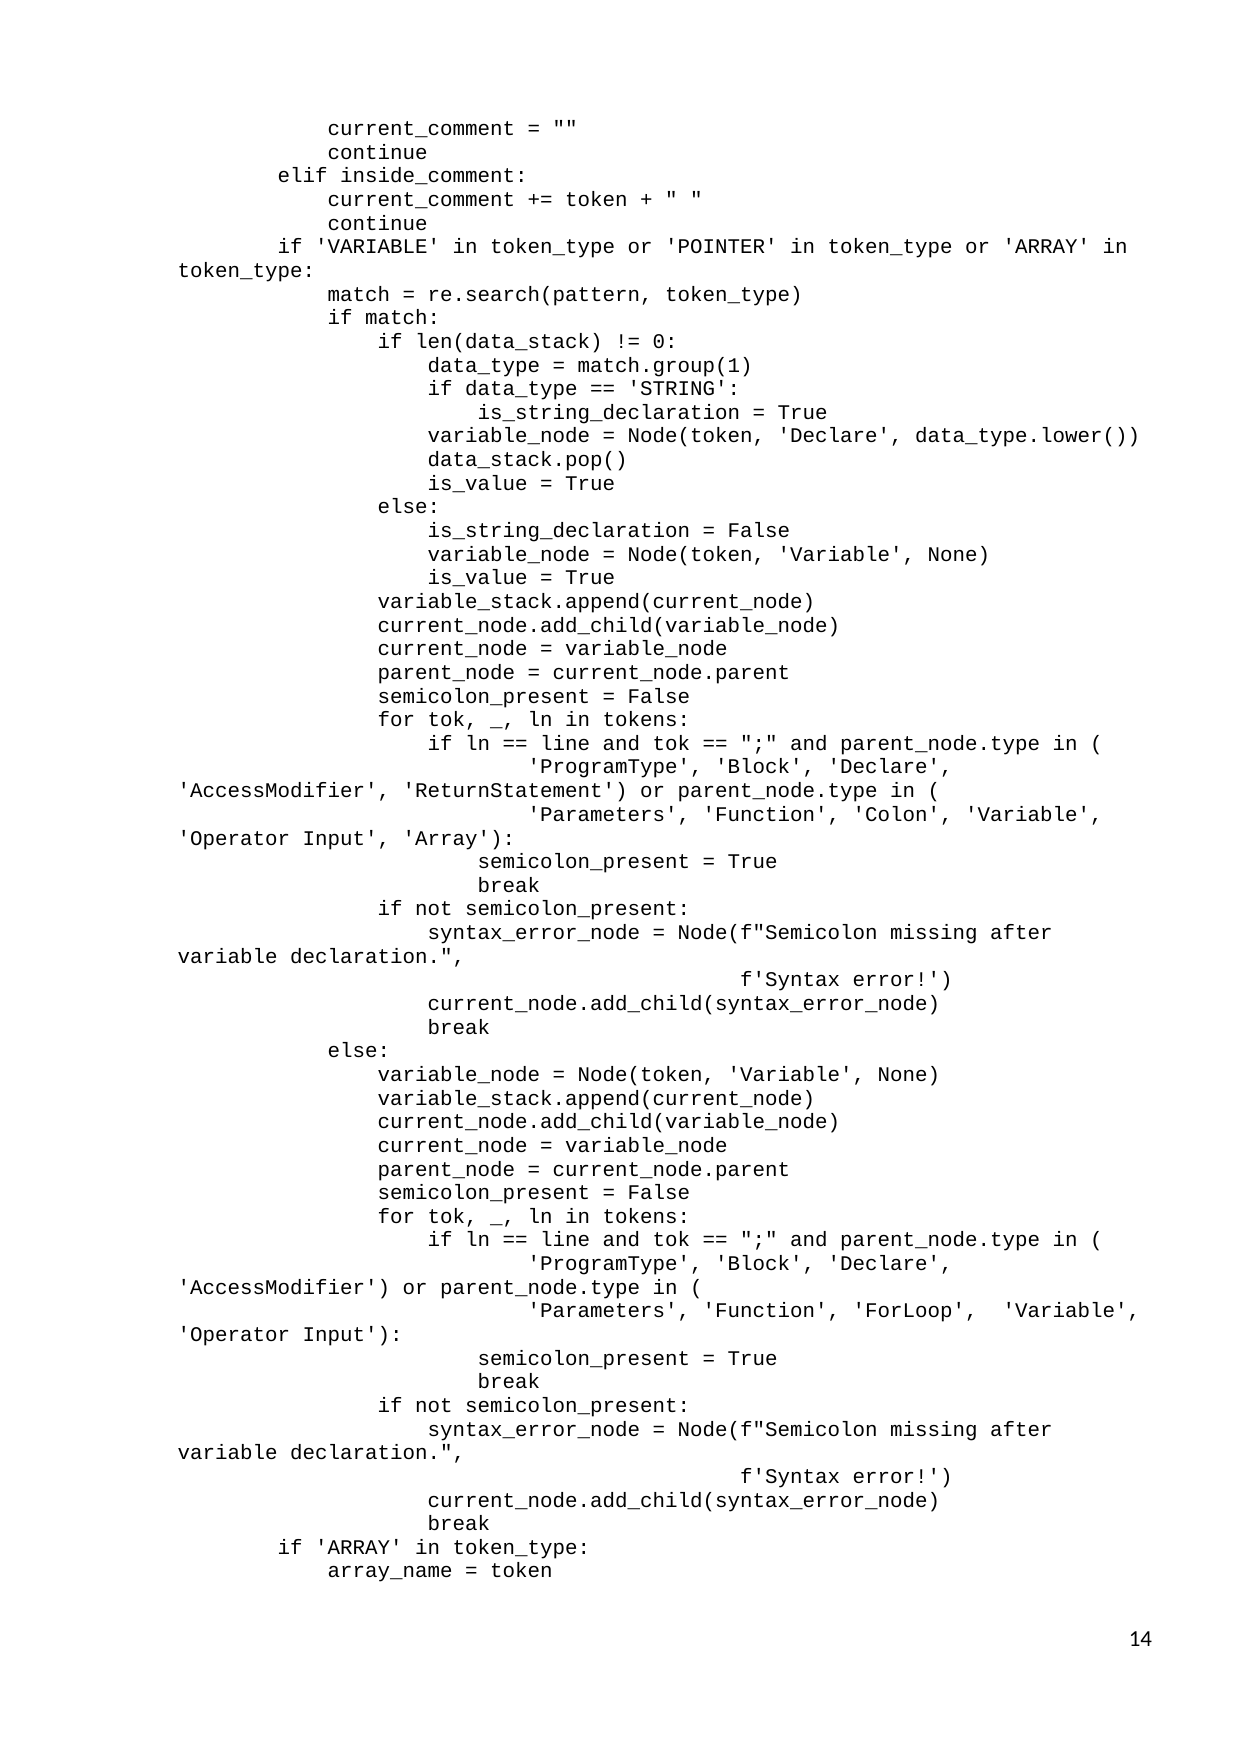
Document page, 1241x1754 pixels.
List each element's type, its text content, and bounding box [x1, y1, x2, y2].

text break [177, 875, 1152, 898]
text for tok, _, ln in tokens: [177, 709, 1152, 733]
text variable_stack.append(current_node) [177, 1088, 1152, 1111]
text array_name = token [177, 1561, 1152, 1584]
text if not semicolon_present: [177, 1395, 1152, 1419]
text current_node.add_child(syntax_error_node) [177, 993, 1152, 1017]
text variable_stack.append(current_node) [177, 591, 1152, 615]
text match = re.search(pattern, token_type) [177, 284, 1152, 307]
text if data_type == 'STRING': [177, 378, 1152, 402]
text 'ProgramType', 'Block', 'Declare', 'AccessModifier', 'ReturnStatement') or parent_node.type in ( [177, 757, 1152, 804]
text semicolon_present = False [177, 1182, 1152, 1206]
text is_string_declaration = False [177, 520, 1152, 544]
text else: [177, 1040, 1152, 1064]
text current_node.add_child(syntax_error_node) [177, 1489, 1152, 1513]
text if ln == line and tok == ";" and parent_node.type in ( [177, 1229, 1152, 1253]
text 'ProgramType', 'Block', 'Declare', 'AccessModifier') or parent_node.type in ( [177, 1253, 1152, 1300]
text variable_node = Node(token, 'Variable', None) [177, 1064, 1152, 1088]
text break [177, 1017, 1152, 1040]
text parent_node = current_node.parent [177, 1158, 1152, 1182]
text for tok, _, ln in tokens: [177, 1206, 1152, 1229]
text variable_node = Node(token, 'Variable', None) [177, 544, 1152, 567]
text break [177, 1371, 1152, 1395]
text if len(data_stack) != 0: [177, 331, 1152, 354]
text data_type = match.group(1) [177, 354, 1152, 378]
text is_string_declaration = True [177, 402, 1152, 426]
text break [177, 1513, 1152, 1537]
text elif inside_comment: [177, 165, 1152, 189]
text if not semicolon_present: [177, 898, 1152, 922]
text if ln == line and tok == ";" and parent_node.type in ( [177, 733, 1152, 757]
text variable_node = Node(token, 'Declare', data_type.lower()) [177, 426, 1152, 449]
text current_comment += token + " " [177, 189, 1152, 213]
text semicolon_present = False [177, 686, 1152, 709]
text current_node.add_child(variable_node) [177, 1111, 1152, 1135]
text if match: [177, 307, 1152, 331]
text is_value = True [177, 473, 1152, 496]
text f'Syntax error!') [177, 1466, 1152, 1489]
text current_node = variable_node [177, 638, 1152, 662]
text current_node = variable_node [177, 1135, 1152, 1158]
text syntax_error_node = Node(f"Semicolon missing after variable declaration.", [177, 1419, 1152, 1466]
text semicolon_present = True [177, 1348, 1152, 1371]
text if 'ARRAY' in token_type: [177, 1537, 1152, 1561]
text parent_node = current_node.parent [177, 662, 1152, 686]
text f'Syntax error!') [177, 969, 1152, 993]
text if 'VARIABLE' in token_type or 'POINTER' in token_type or 'ARRAY' in token_type: [177, 236, 1152, 284]
text 'Parameters', 'Function', 'ForLoop', 'Variable', 'Operator Input'): [177, 1300, 1152, 1348]
text current_comment = "" [177, 118, 1152, 142]
text data_stack.pop() [177, 449, 1152, 473]
text continue [177, 142, 1152, 165]
text current_node.add_child(variable_node) [177, 615, 1152, 638]
text syntax_error_node = Node(f"Semicolon missing after variable declaration.", [177, 922, 1152, 969]
text continue [177, 213, 1152, 236]
text semicolon_present = True [177, 851, 1152, 875]
text 'Parameters', 'Function', 'Colon', 'Variable', 'Operator Input', 'Array'): [177, 804, 1152, 851]
text else: [177, 496, 1152, 520]
text is_value = True [177, 567, 1152, 591]
